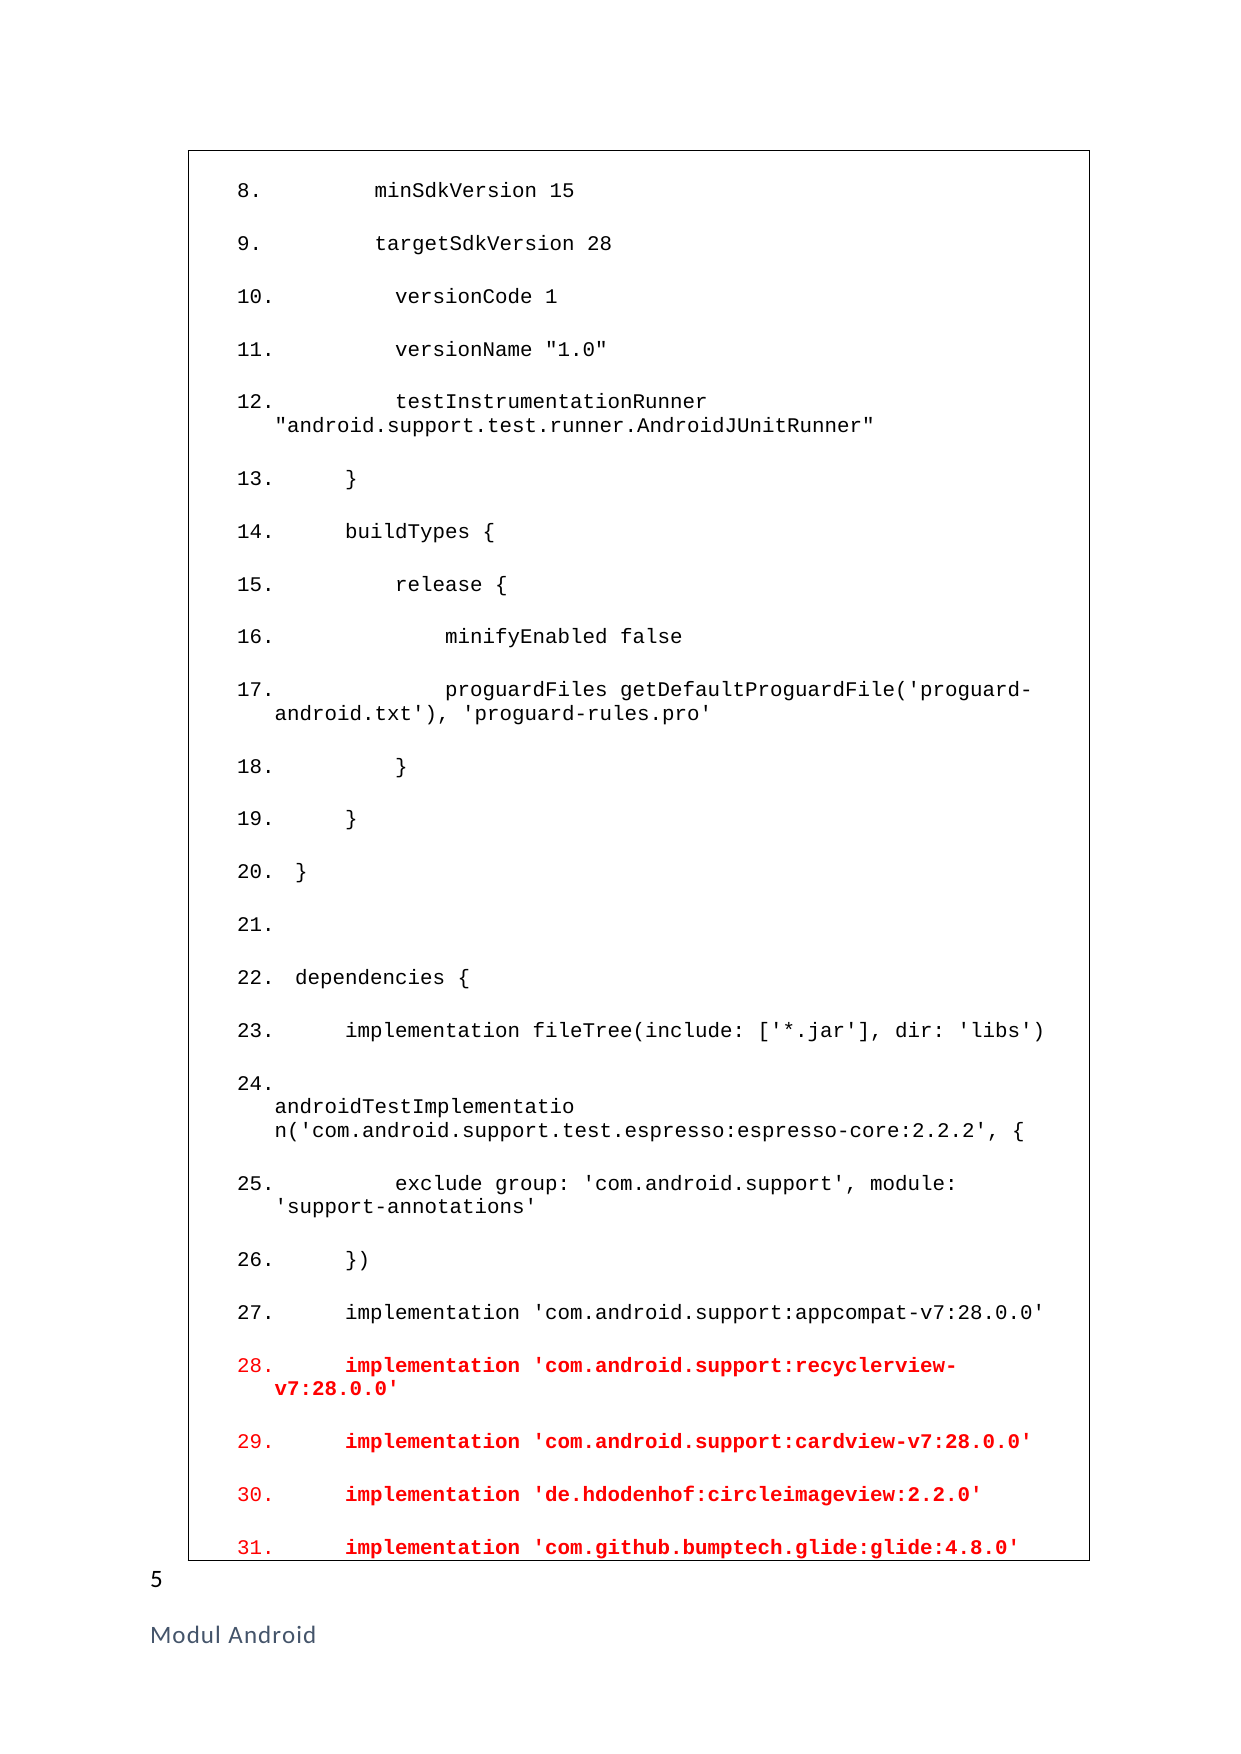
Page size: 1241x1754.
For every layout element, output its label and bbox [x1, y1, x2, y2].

table_header [189, 151, 1089, 1560]
